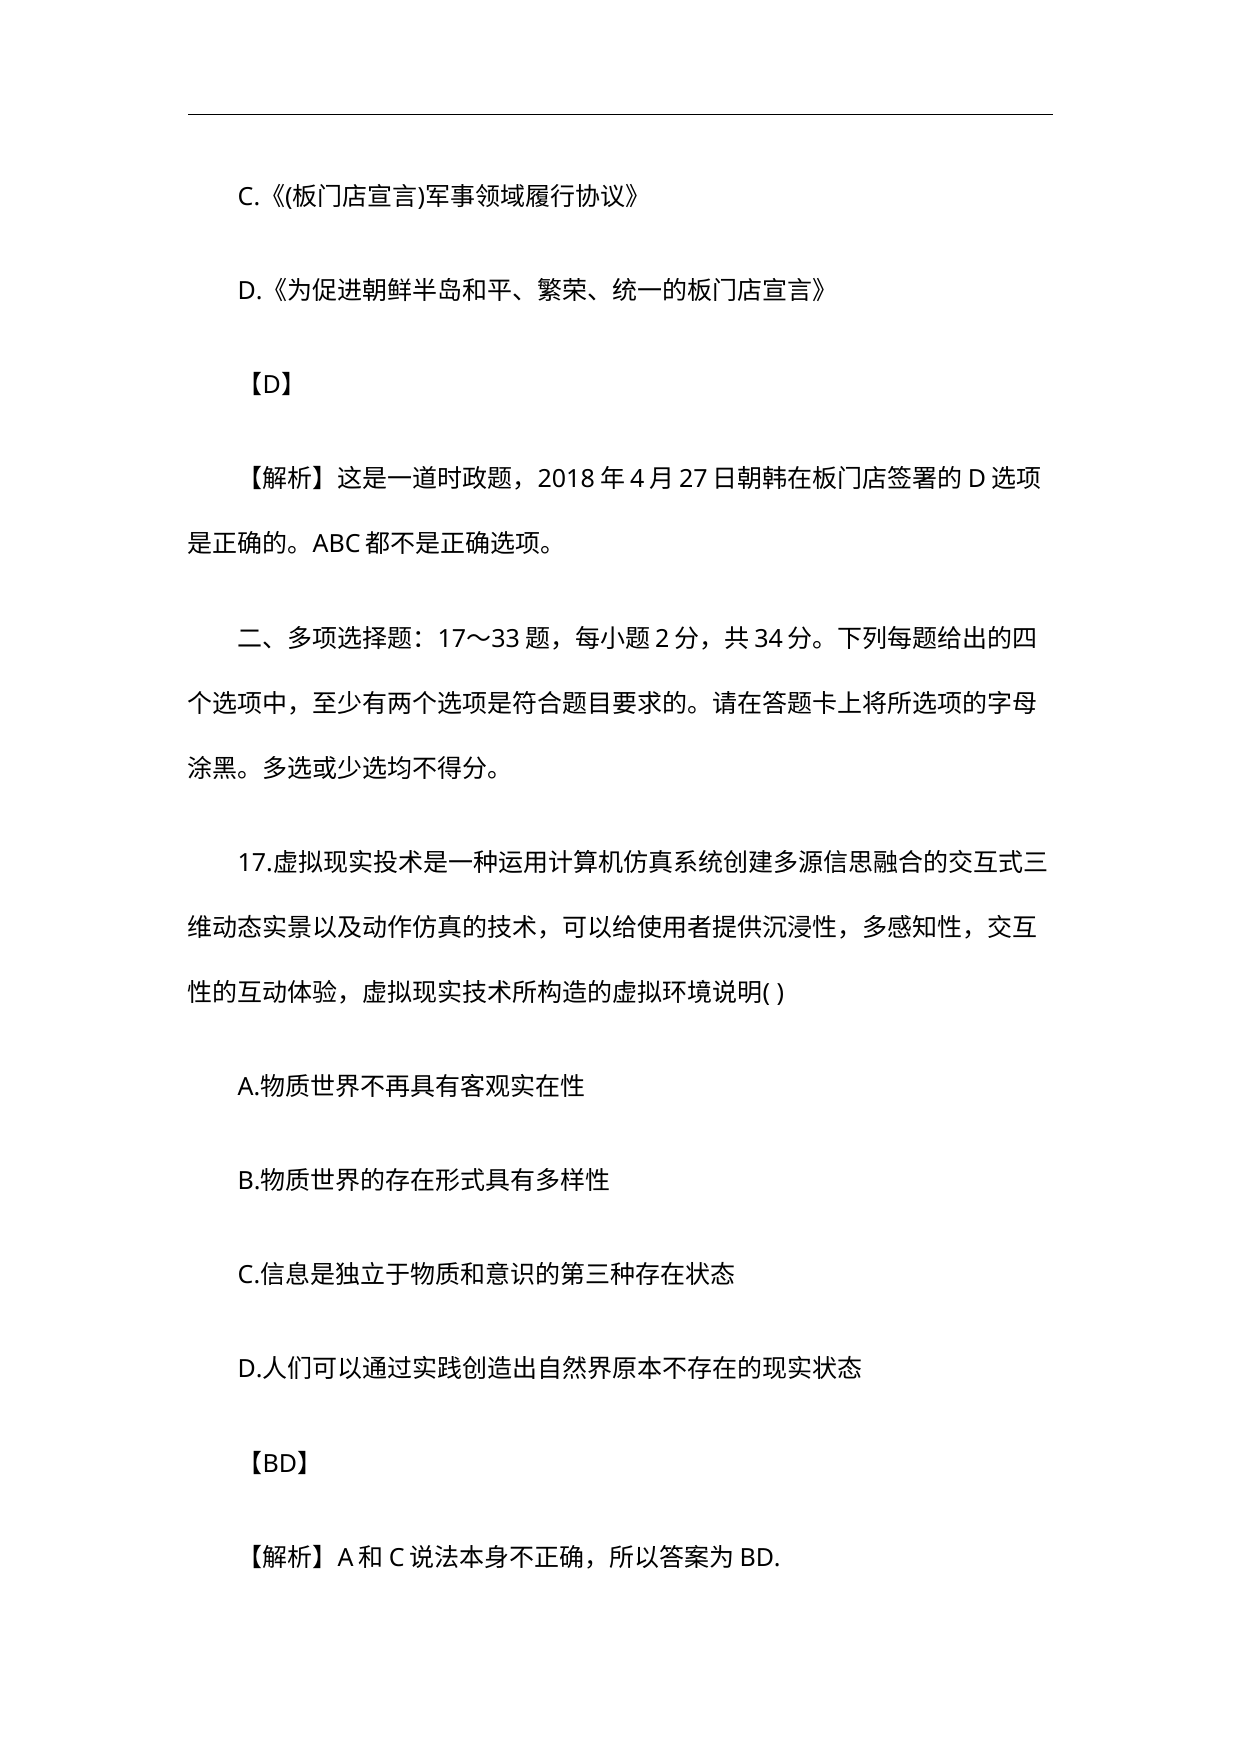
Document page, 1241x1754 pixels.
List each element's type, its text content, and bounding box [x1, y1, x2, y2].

text D.人们可以通过实践创造出自然界原本不存在的现实状态 [187, 1334, 1053, 1399]
text B.物质世界的存在形式具有多样性 [187, 1146, 1053, 1211]
text 二、多项选择题：17～33题，每小题2分，共34分。下列每题给出的四个选项中，至少有两个选项是符合题目要求的。请在答题卡上将所选项的字母涂黑。多选或少选均不得分。 [187, 604, 1053, 799]
text C.《(板门店宣言)军事领域履行协议》 [187, 162, 1053, 227]
text C.信息是独立于物质和意识的第三种存在状态 [187, 1240, 1053, 1305]
text 【BD】 [187, 1429, 1053, 1494]
text A.物质世界不再具有客观实在性 [187, 1052, 1053, 1117]
text 【D】 [187, 350, 1053, 415]
text 【解析】A和C说法本身不正确，所以答案为BD. [187, 1523, 1053, 1588]
text 17.虚拟现实投术是一种运用计算机仿真系统创建多源信思融合的交互式三维动态实景以及动作仿真的技术，可以给使用者提供沉浸性，多感知性，交互性的互动体验，虚拟现实技术所构造的虚拟环境说明( ) [187, 828, 1053, 1023]
text 【解析】这是一道时政题，2018年4月27日朝韩在板门店签署的D选项是正确的。ABC都不是正确选项。 [187, 444, 1053, 574]
text D.《为促进朝鲜半岛和平、繁荣、统一的板门店宣言》 [187, 256, 1053, 321]
